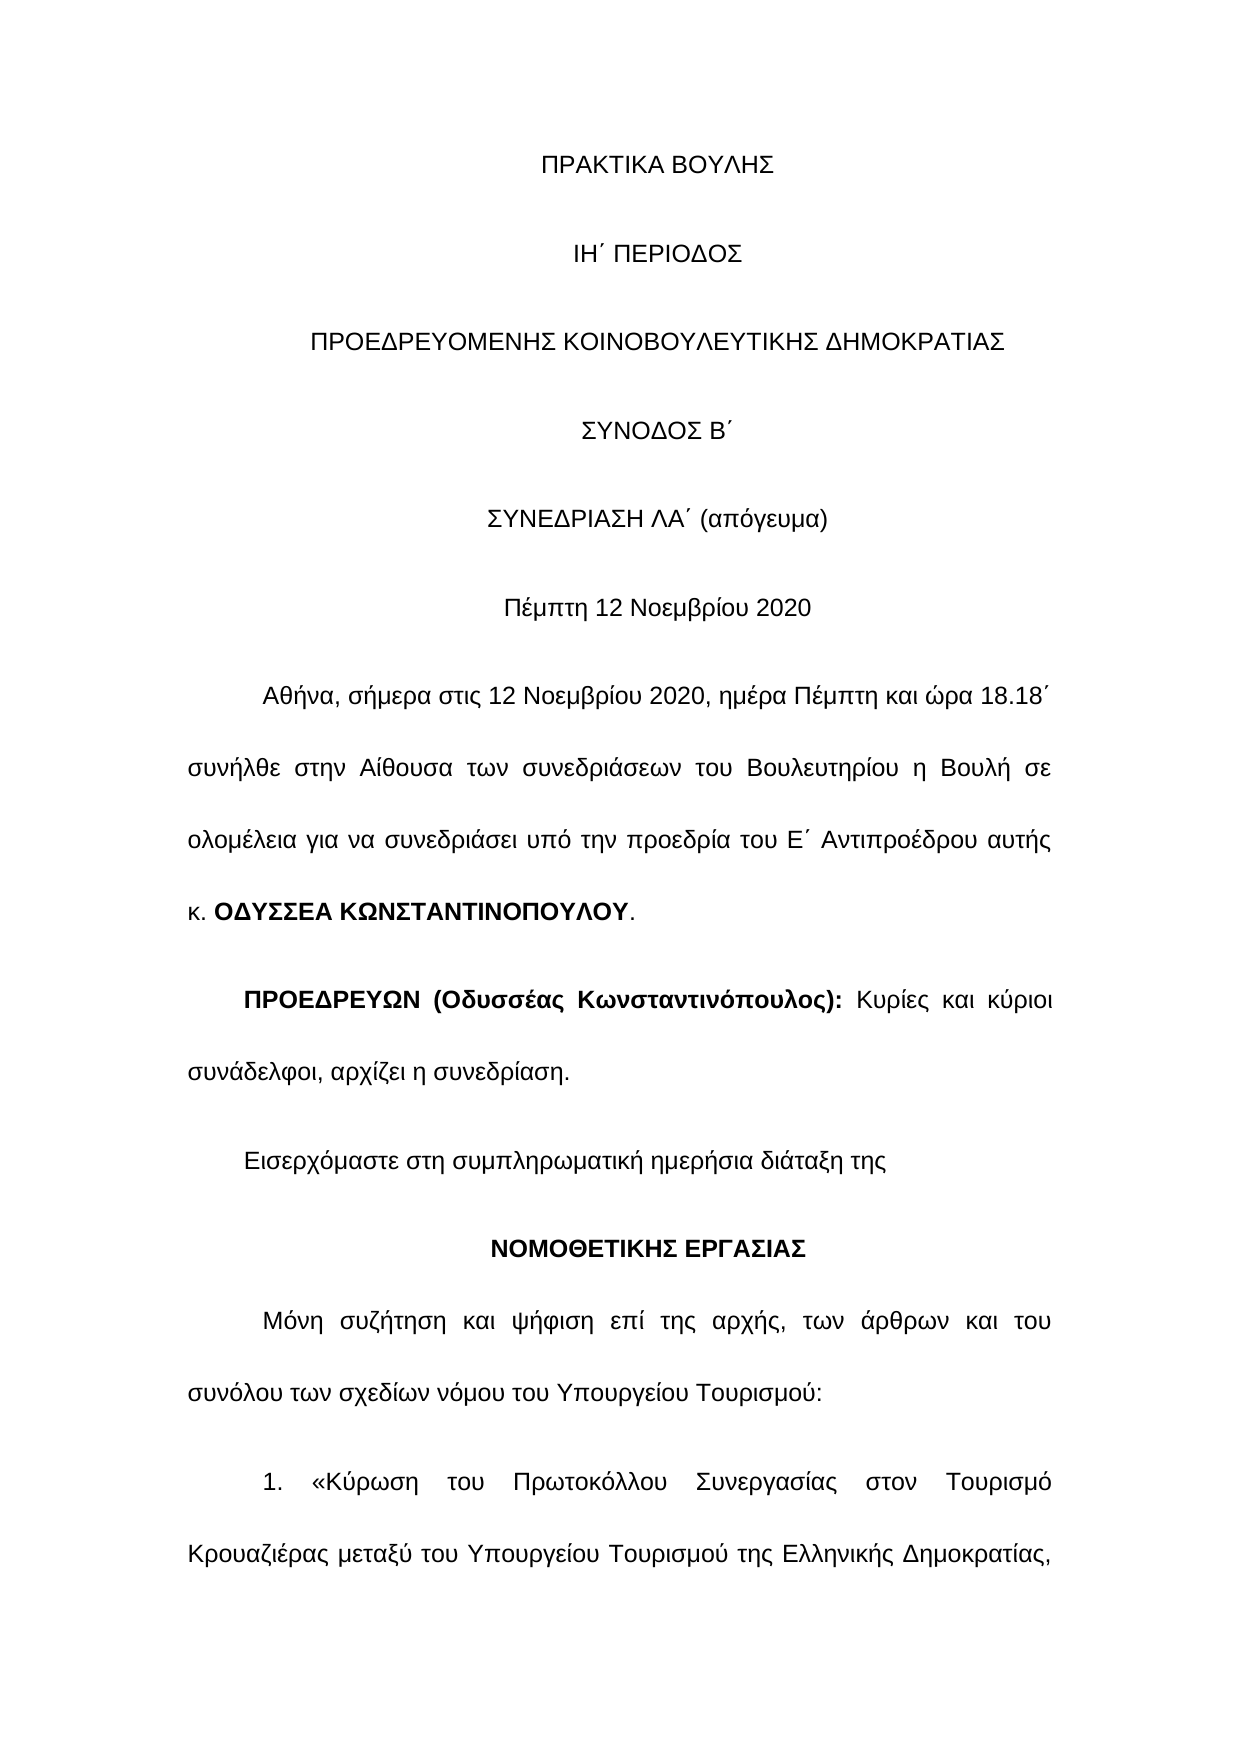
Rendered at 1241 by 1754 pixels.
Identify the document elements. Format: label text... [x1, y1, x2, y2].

text Εισερχόμαστε στη συμπληρωματική ημερήσια διάταξη της [187, 1146, 1053, 1174]
text ΙΗ΄ ΠΕΡΙΟΔΟΣ [187, 238, 1053, 267]
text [187, 1467, 1053, 1567]
text ΝΟΜΟΘΕΤΙΚΗΣ ΕΡΓΑΣΙΑΣ [187, 1234, 1053, 1263]
text ΣΥΝΟΔΟΣ Β΄ [187, 416, 1053, 444]
text Πέμπτη 12 Νοεμβρίου 2020 [187, 593, 1053, 621]
text ΠΡΟΕΔΡΕΥΩΝ (Οδυσσέας Κωνσταντινόπουλος): Κυρίες και κύριοι συνάδελφοι, αρχίζει η συνεδρίαση. [187, 985, 1053, 1086]
text ΠΡΑΚΤΙΚΑ ΒΟΥΛΗΣ [187, 150, 1053, 179]
text Αθήνα, σήμερα στις 12 Νοεμβρίου 2020, ημέρα Πέμπτη και ώρα 18.18΄ συνήλθε στην Αίθουσα των συνεδριάσεων του Βουλευτηρίου η Βουλή σε ολομέλεια για να συνεδριάσει υπό την προεδρία του Ε΄ Αντιπροέδρου αυτής κ. ΟΔΥΣΣΕΑ ΚΩΝΣΤΑΝΤΙΝΟΠΟΥΛΟΥ. [187, 681, 1053, 926]
text ΠΡΟΕΔΡΕΥΟΜΕΝΗΣ ΚΟΙΝΟΒΟΥΛΕΥΤΙΚΗΣ ΔΗΜΟΚΡΑΤΙΑΣ [187, 327, 1053, 356]
text Μόνη συζήτηση και ψήφιση επί της αρχής, των άρθρων και του συνόλου των σχεδίων νόμου του Υπουργείου Τουρισμού: [187, 1306, 1053, 1407]
text ΣΥΝΕΔΡΙΑΣΗ ΛΑ΄ (απόγευμα) [187, 504, 1053, 533]
